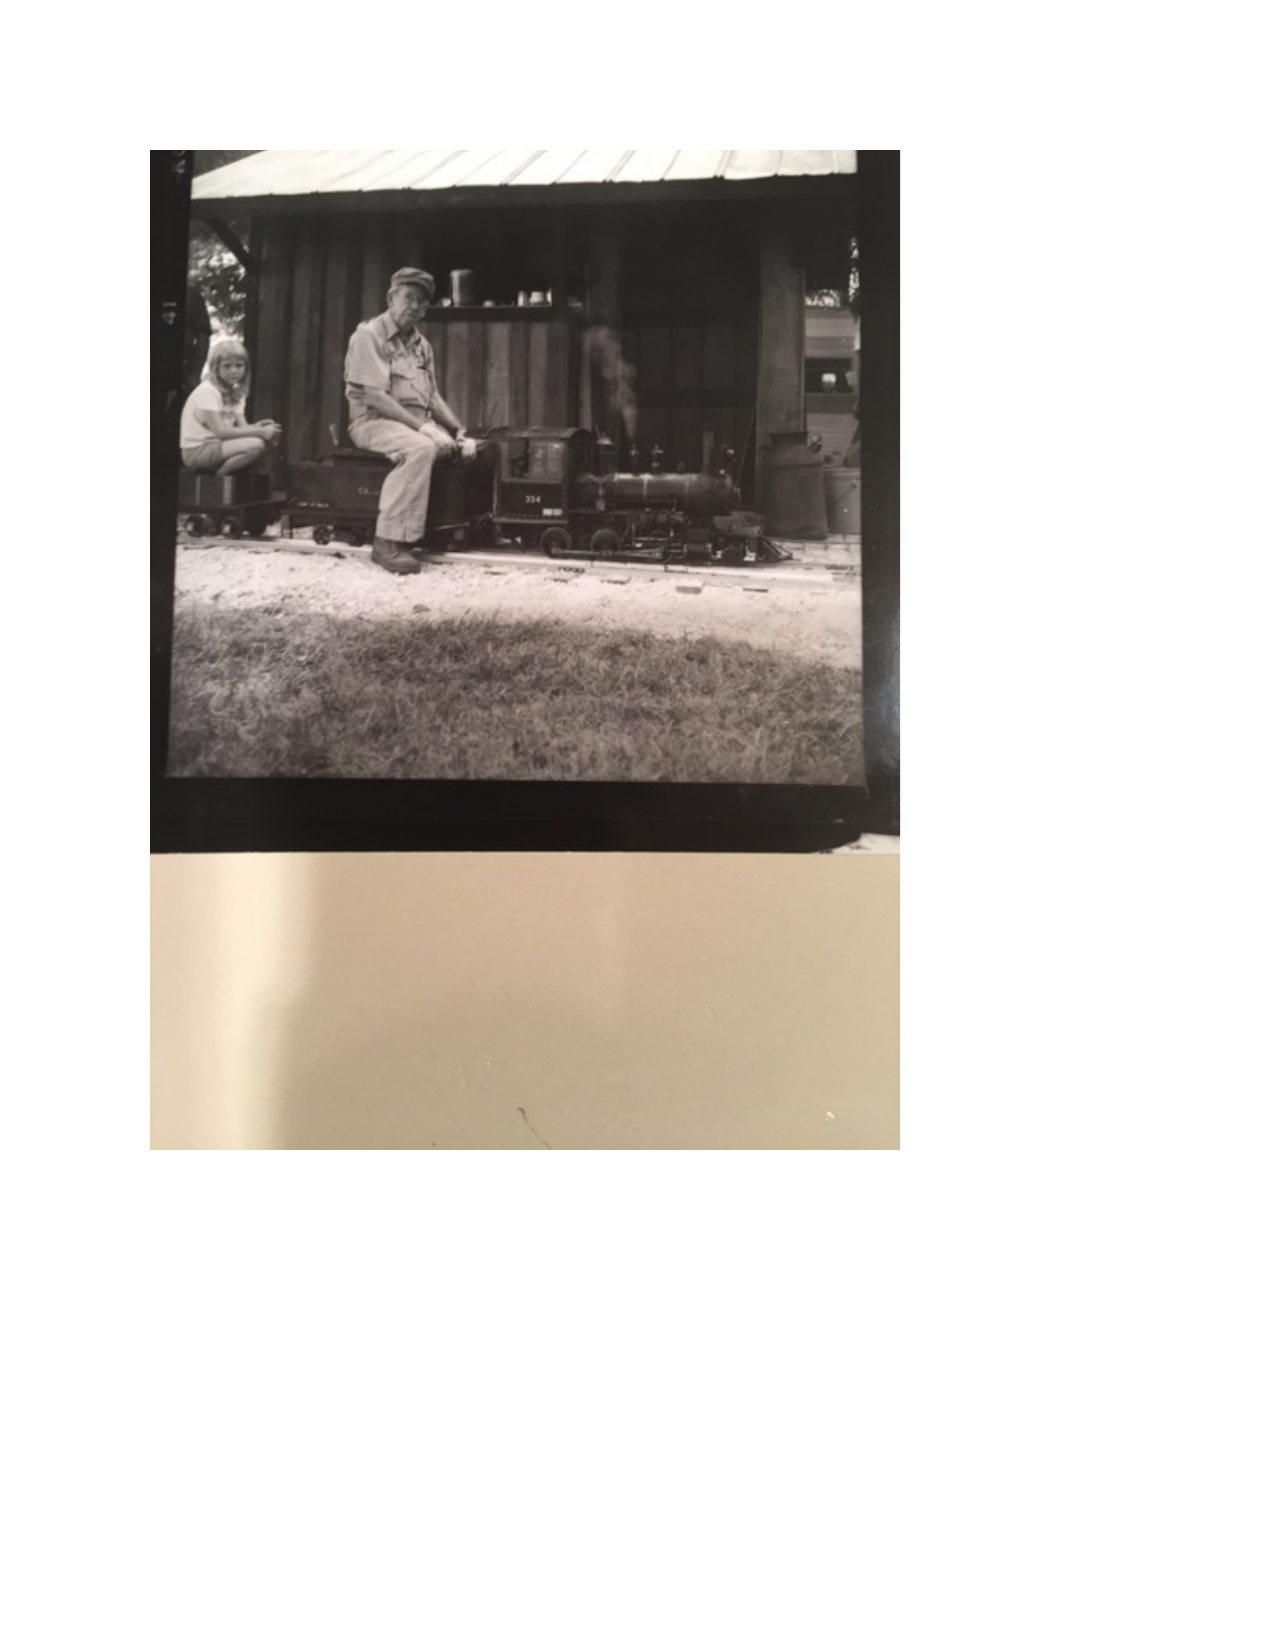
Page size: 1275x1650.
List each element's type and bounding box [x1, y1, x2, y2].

picture [150, 150, 901, 1150]
